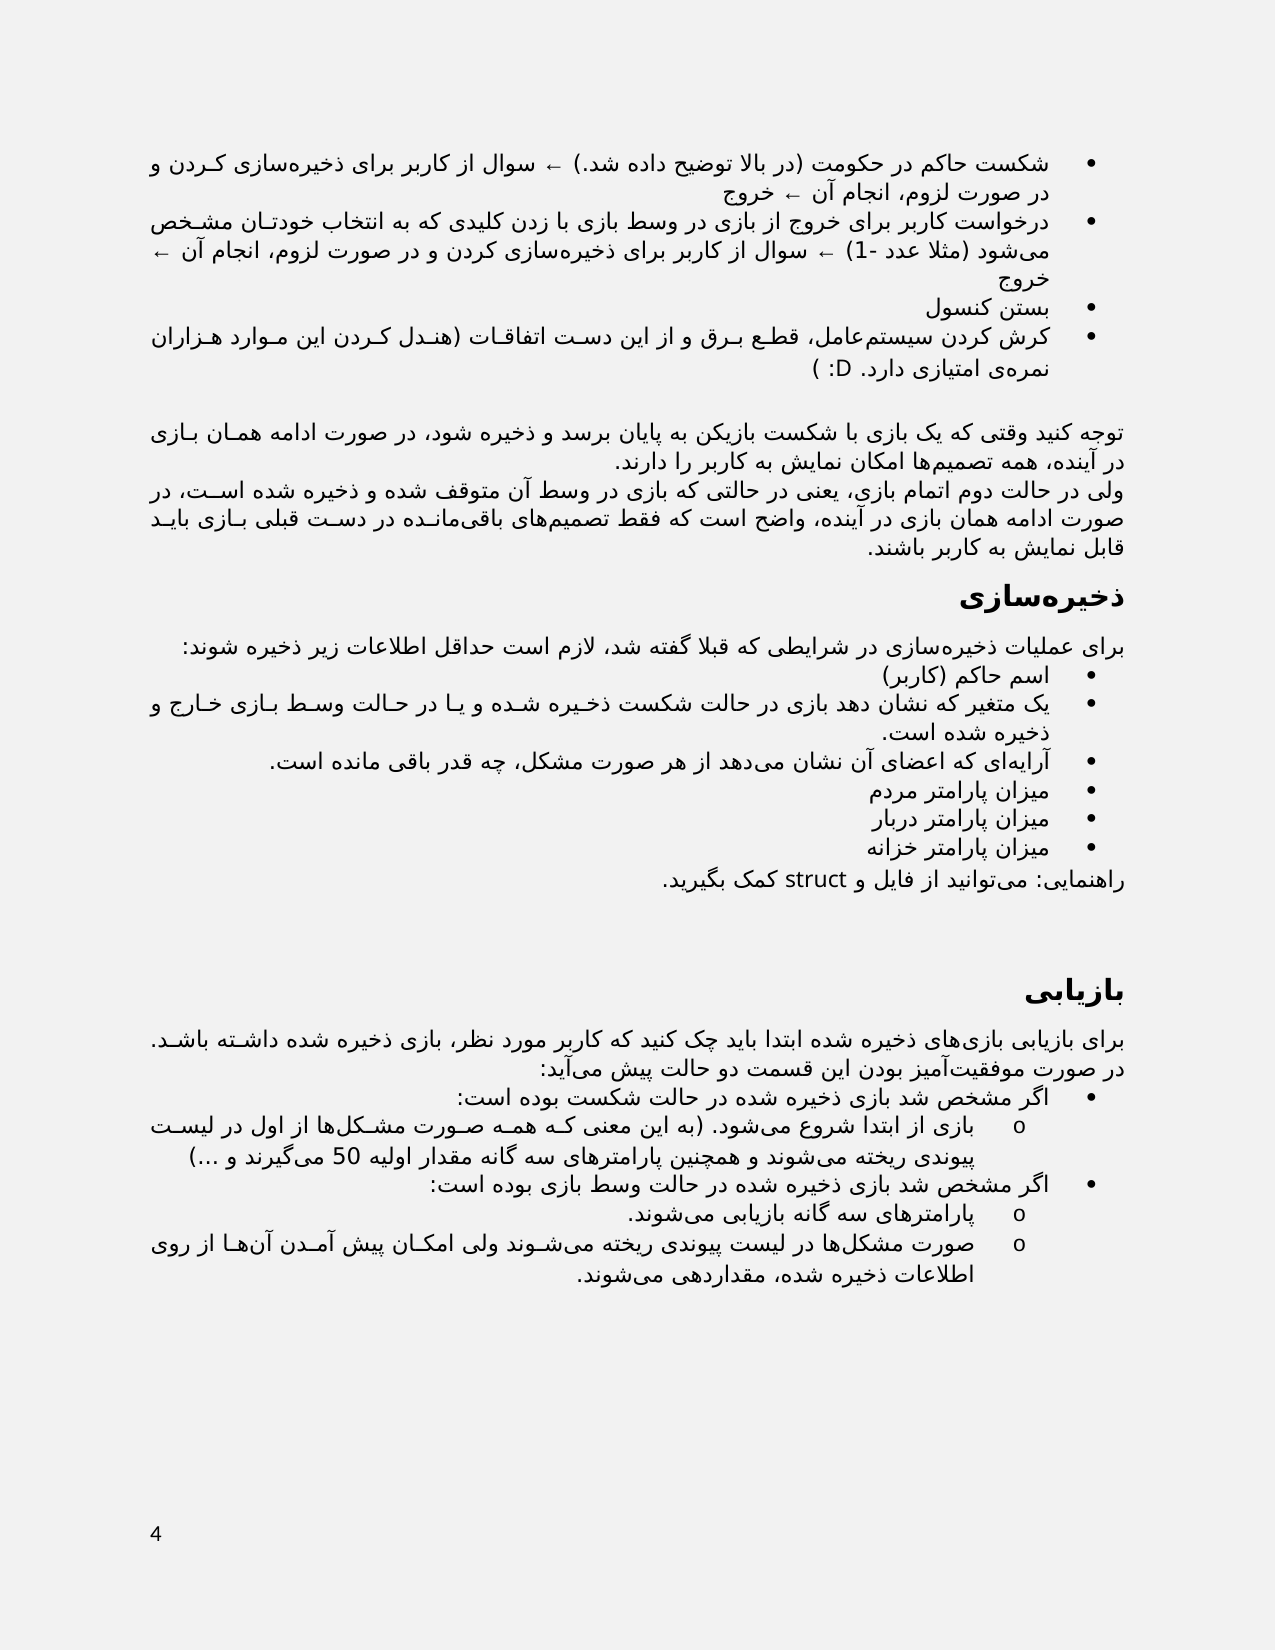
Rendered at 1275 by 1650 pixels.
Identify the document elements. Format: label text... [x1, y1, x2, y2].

list صورت مشکل‌ها در لیست پیوندی ریخته می‌شوند ولی امکان پیش آمدن آن‌ها از روی اطلاعات ذخیره شده، مقداردهی می‌شوند. [150, 1231, 1012, 1287]
list کرش کردن سیستم‌عامل، قطع برق و از این دست اتفاقات (هندل کردن این موارد هزاران نمره‌ی امتیازی دارد. D: ) [150, 323, 1087, 383]
text راهنمایی: می‌توانید از فایل و struct کمک بگیرید. [150, 863, 1125, 894]
list درخواست کاربر برای خروج از بازی در وسط بازی با زدن کلیدی که به انتخاب خودتان مشخص می‌شود (مثلا عدد -1) ← سوال از کاربر برای ذخیره‌سازی کردن و در صورت لزوم، انجام آن ← خروج [150, 208, 1087, 292]
list بازی از ابتدا شروع می‌شود. (به این معنی که همه صورت‌ مشکل‌ها از اول در لیست پیوندی ریخته می‌شوند و همچنین پارامترهای سه گانه مقدار اولیه 50 می‌گیرند و ...) [150, 1113, 1012, 1169]
list اسم حاکم (کاربر) [150, 662, 1087, 688]
text توجه کنید وقتی که یک بازی با شکست بازیکن به پایان برسد و ذخیره شود، در صورت ادامه همان بازی در آینده، همه تصمیم‌ها امکان نمایش به کاربر را دارند. [150, 419, 1125, 475]
text بازیابی [150, 973, 1125, 1007]
list میزان پارامتر مردم [150, 777, 1087, 803]
text ذخیره‌سازی [150, 580, 1125, 614]
list آرایه‌ای که اعضای آن نشان‌ می‌دهد از هر صورت مشکل، چه قدر باقی مانده است. [150, 748, 1087, 775]
text برای عملیات ذخیره‌سازی در شرایطی که قبلا گفته شد، لازم است حداقل اطلاعات زیر ذخیره شوند: [150, 633, 1125, 660]
text ولی در حالت دوم اتمام بازی، یعنی در حالتی که بازی در وسط آن متوقف شده و ذخیره شده است، در صورت ادامه همان بازی در آینده، واضح است که فقط تصمیم‌های باقی‌مانده در دست قبلی بازی باید قابل نمایش به کاربر باشند. [150, 477, 1125, 561]
list اگر مشخص شد بازی ذخیره شده در حالت شکست بوده است: [150, 1084, 1087, 1111]
list بستن کنسول [150, 294, 1087, 321]
list میزان پارامتر دربار [150, 806, 1087, 832]
list میزان پارامتر خزانه [150, 834, 1087, 861]
list شکست حاکم در حکومت (در بالا توضیح داده شد.) ← سوال از کاربر برای ذخیره‌سازی کردن و در صورت لزوم، انجام آن ← خروج [150, 150, 1087, 206]
list یک متغیر که نشان ‌دهد بازی در حالت شکست ذخیره شده و یا در حالت وسط بازی خارج و ذخیره شده است. [150, 691, 1087, 746]
text برای بازیابی بازی‌های ذخیره شده ابتدا باید چک کنید که کاربر مورد نظر، بازی ذخیره شده داشته باشد. در صورت موفقیت‌آمیز بودن این قسمت دو حالت پیش می‌آید: [150, 1026, 1125, 1082]
list پارامترهای سه گانه بازیابی می‌شوند. [150, 1200, 1012, 1228]
list اگر مشخص شد بازی ذخیره شده در حالت وسط بازی بوده است: [150, 1172, 1087, 1198]
